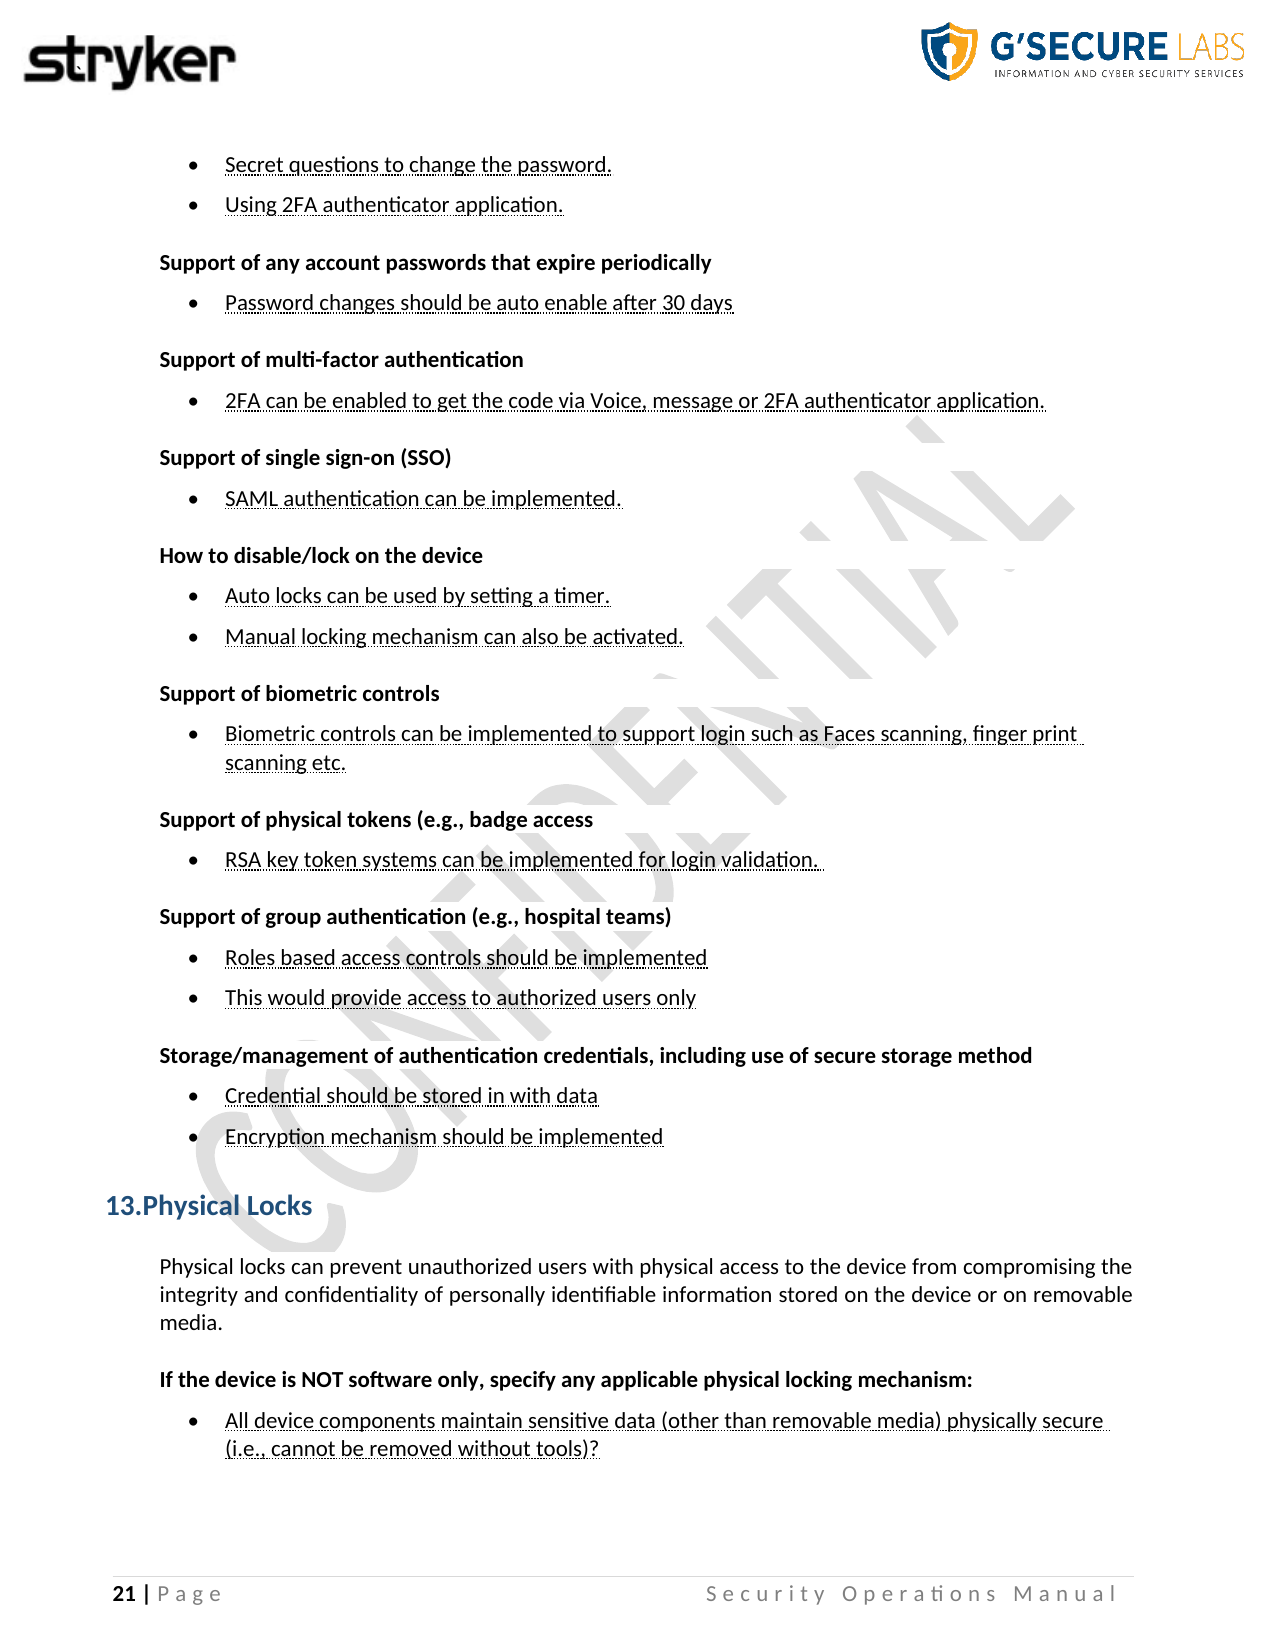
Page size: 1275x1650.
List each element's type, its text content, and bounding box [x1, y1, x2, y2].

picture [21, 35, 241, 95]
list Using 2FA authenticator application. [187, 191, 1134, 218]
text How to disable/lock on the device [159, 541, 1134, 569]
text Support of any account passwords that expire periodically [159, 248, 1134, 276]
list Roles based access controls should be implemented [187, 943, 1134, 971]
list Biometric controls can be implemented to support login such as Faces scanning, finger print scanning etc. [187, 719, 1134, 776]
picture [918, 20, 1247, 83]
list Manual locking mechanism can also be activated. [187, 622, 1134, 650]
text Support of physical tokens (e.g., badge access [159, 805, 1134, 833]
text Storage/management of authentication credentials, including use of secure storage method [159, 1041, 1134, 1069]
text If the device is NOT software only, specify any applicable physical locking mechanism: [159, 1365, 1134, 1393]
text Support of biometric controls [159, 679, 1134, 707]
list Secret questions to change the password. [187, 150, 1134, 178]
text Support of single sign-on (SSO) [159, 443, 1134, 471]
list RSA key token systems can be implemented for login validation. [187, 845, 1134, 873]
text Physical locks can prevent unauthorized users with physical access to the device from compromising the integrity and confidentiality of personally identifiable information stored on the device or on removable media. [159, 1252, 1134, 1336]
list Encryption mechanism should be implemented [187, 1122, 1134, 1150]
list SAML authentication can be implemented. [187, 484, 1134, 512]
list 2FA can be enabled to get the code via Voice, message or 2FA authenticator application. [187, 386, 1134, 414]
list Credential should be stored in with data [187, 1081, 1134, 1109]
subtitle Physical Locks [105, 1187, 1134, 1223]
text Support of multi-factor authentication [159, 345, 1134, 373]
list This would provide access to authorized users only [187, 983, 1134, 1012]
list Auto locks can be used by setting a timer. [187, 581, 1134, 609]
text Support of group authentication (e.g., hospital teams) [159, 902, 1134, 931]
list All device components maintain sensitive data (other than removable media) physically secure (i.e., cannot be removed without tools)? [187, 1406, 1134, 1462]
list Password changes should be auto enable after 30 days [187, 288, 1134, 316]
